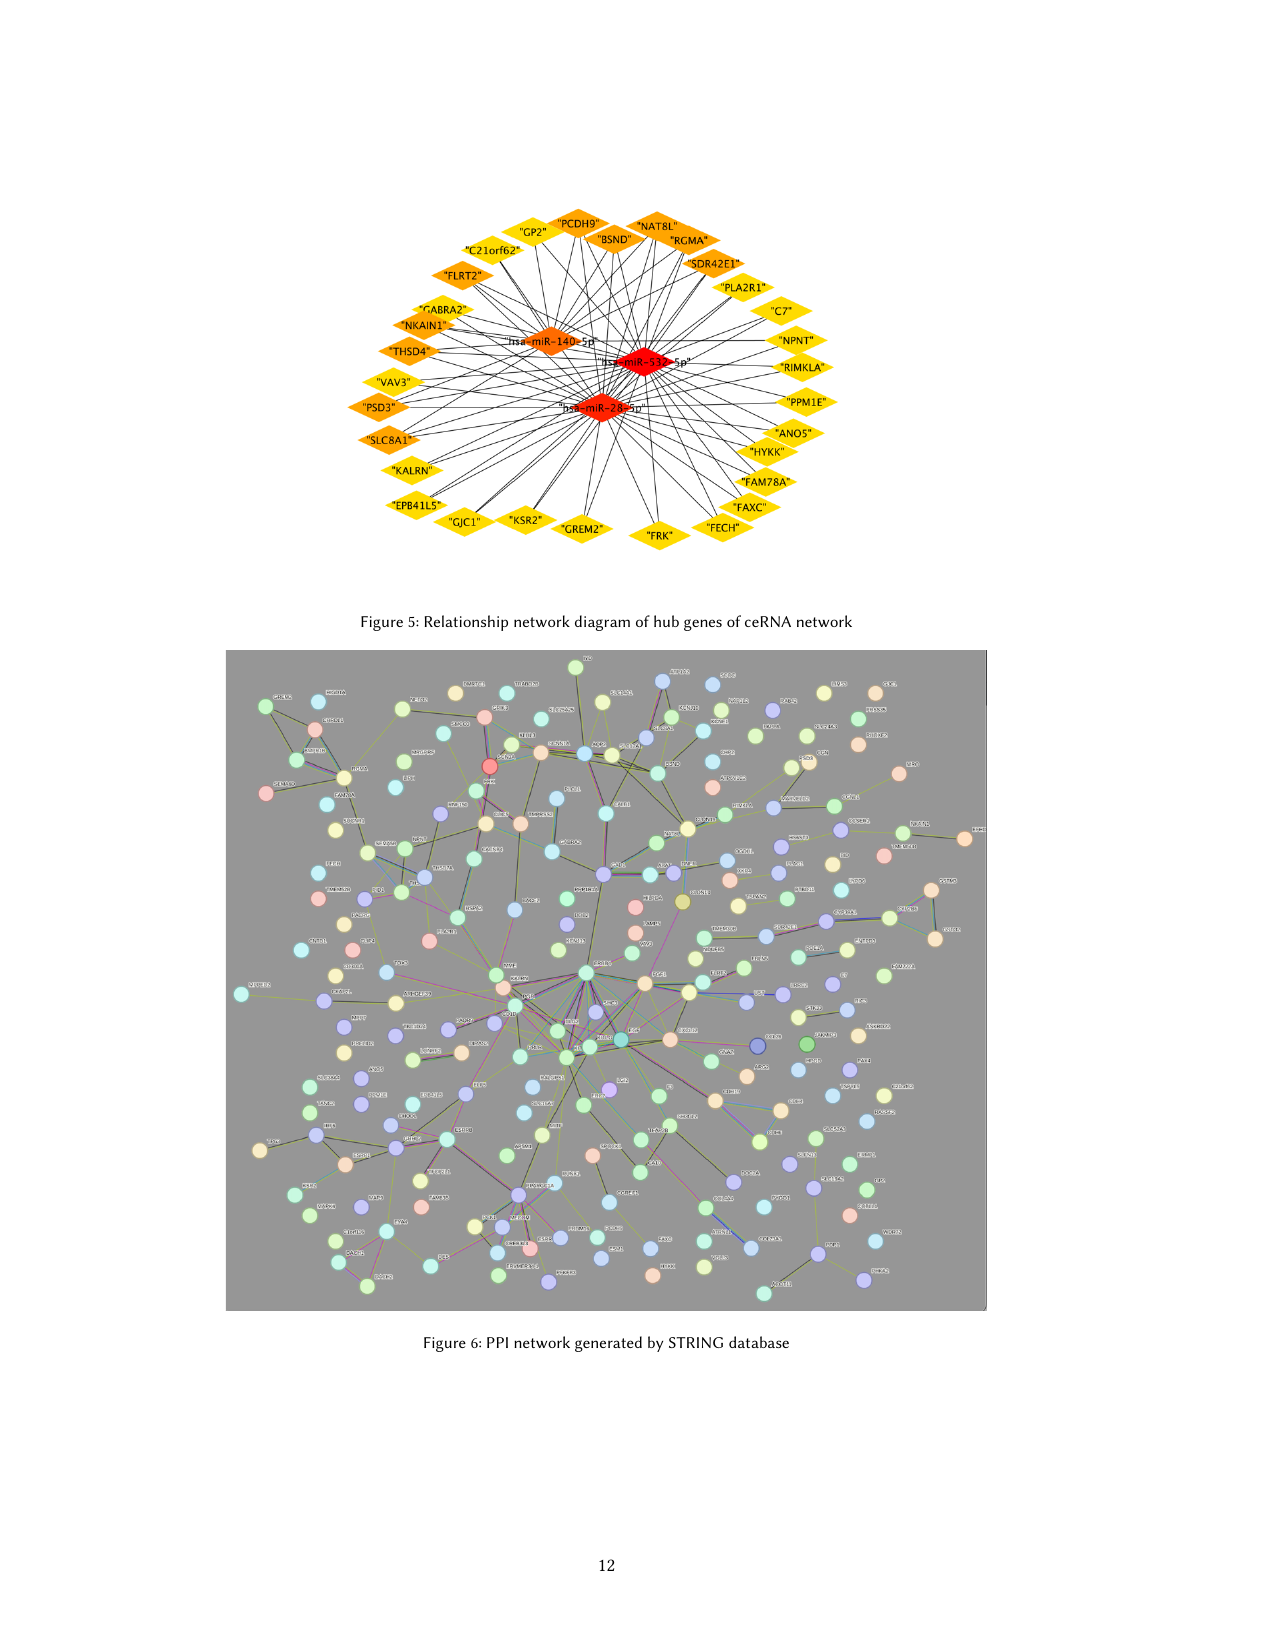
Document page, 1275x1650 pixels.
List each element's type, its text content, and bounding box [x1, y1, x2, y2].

picture [225, 650, 987, 1311]
picture [323, 183, 890, 590]
text Figure 6: PPI network generated by STRING database [150, 1332, 1062, 1352]
text Figure 5: Relationship network diagram of hub genes of ceRNA network [150, 611, 1062, 631]
